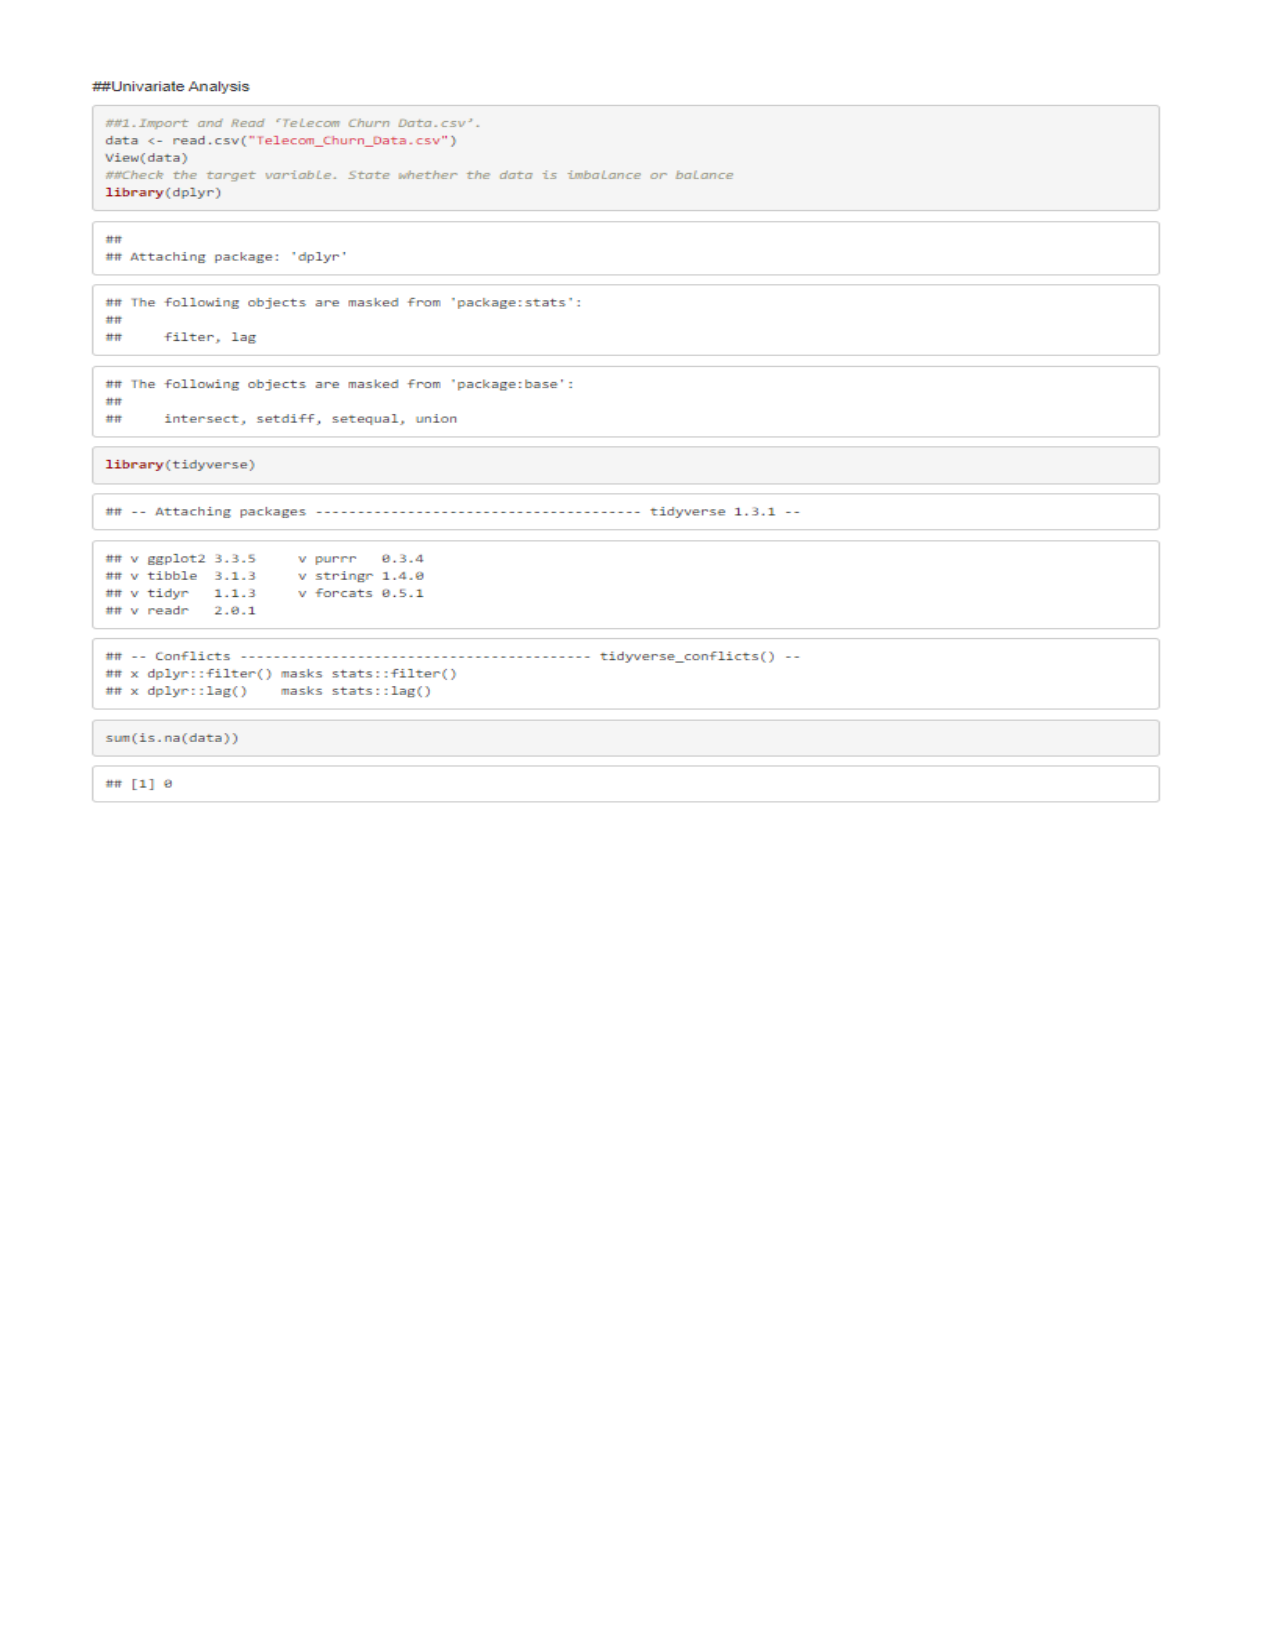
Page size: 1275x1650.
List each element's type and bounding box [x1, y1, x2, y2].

picture [75, 75, 1175, 810]
